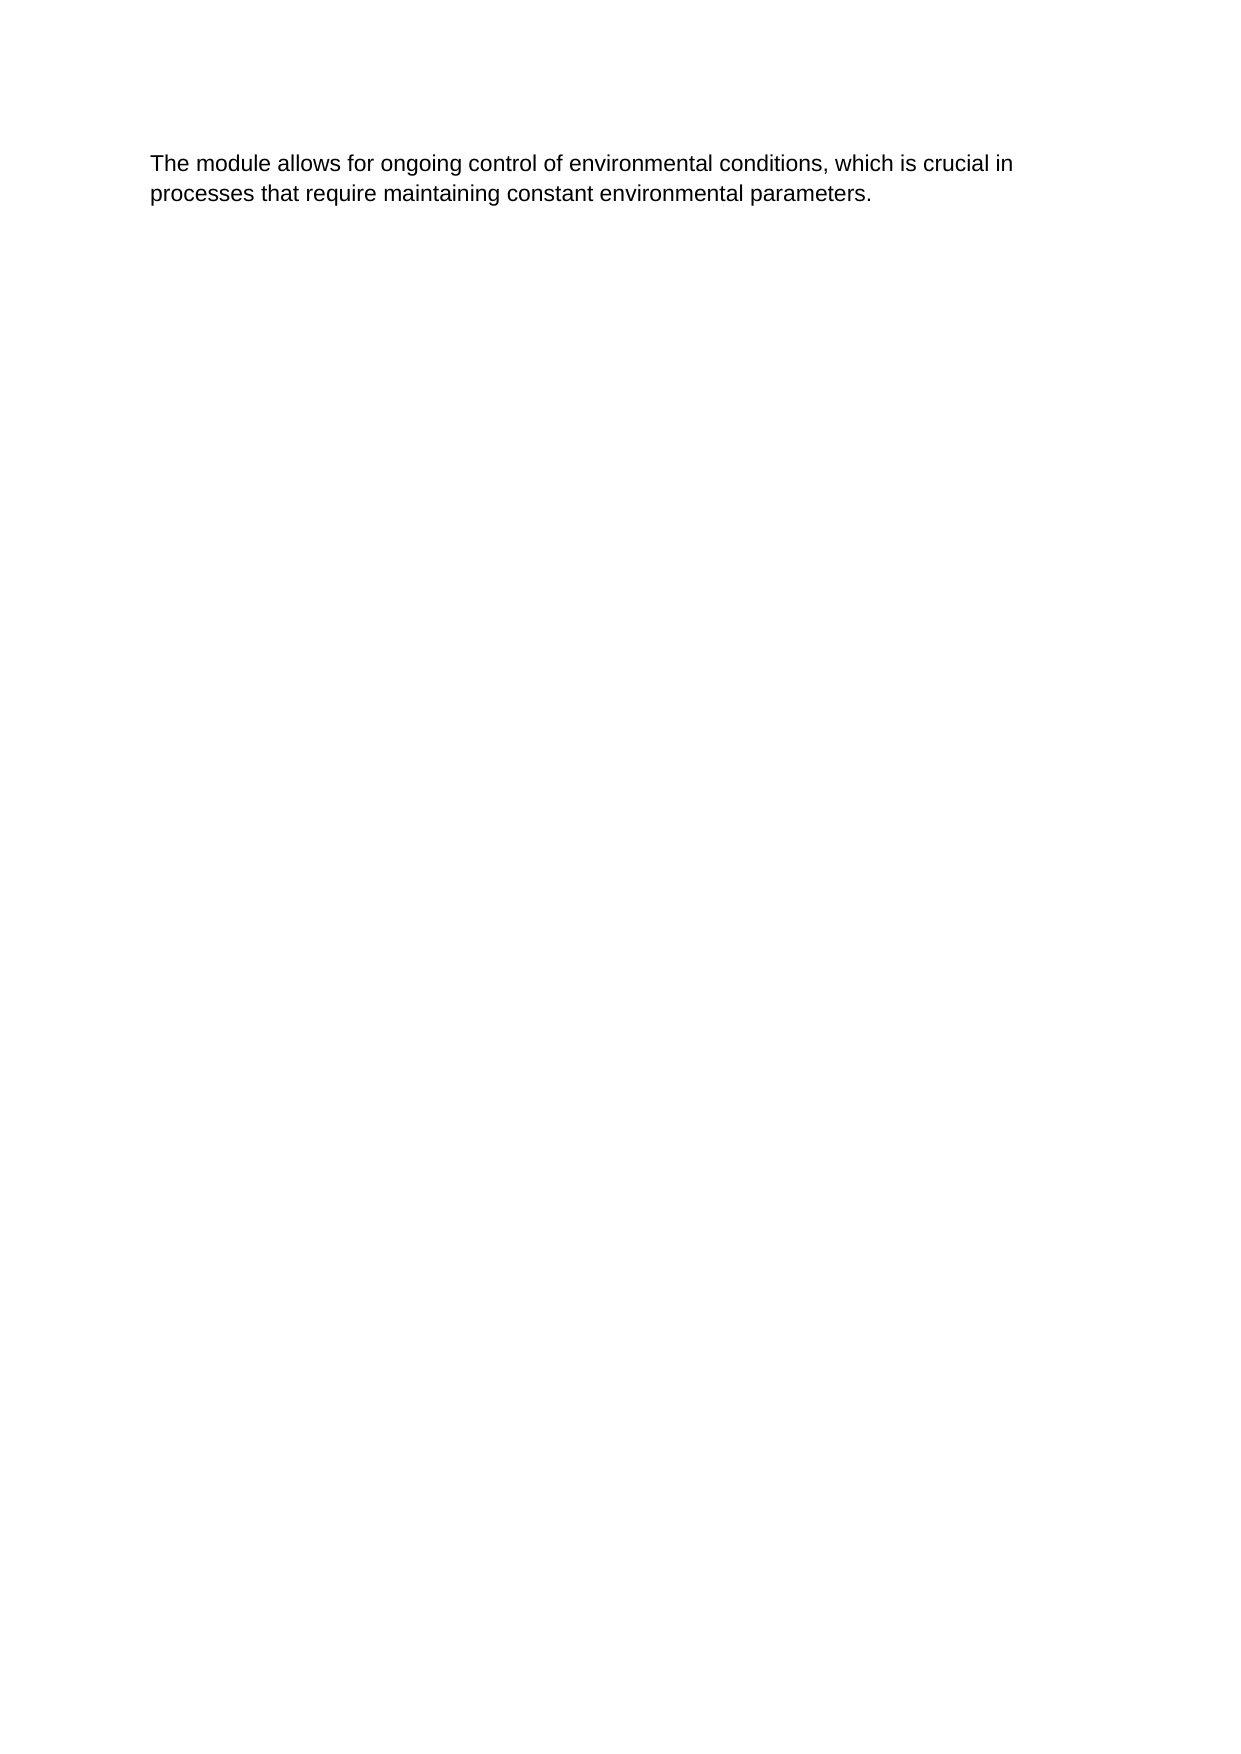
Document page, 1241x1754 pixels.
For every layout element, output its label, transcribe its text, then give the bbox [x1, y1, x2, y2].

text The module allows for ongoing control of environmental conditions, which is crucial in processes that require maintaining constant environmental parameters. [150, 150, 1090, 207]
